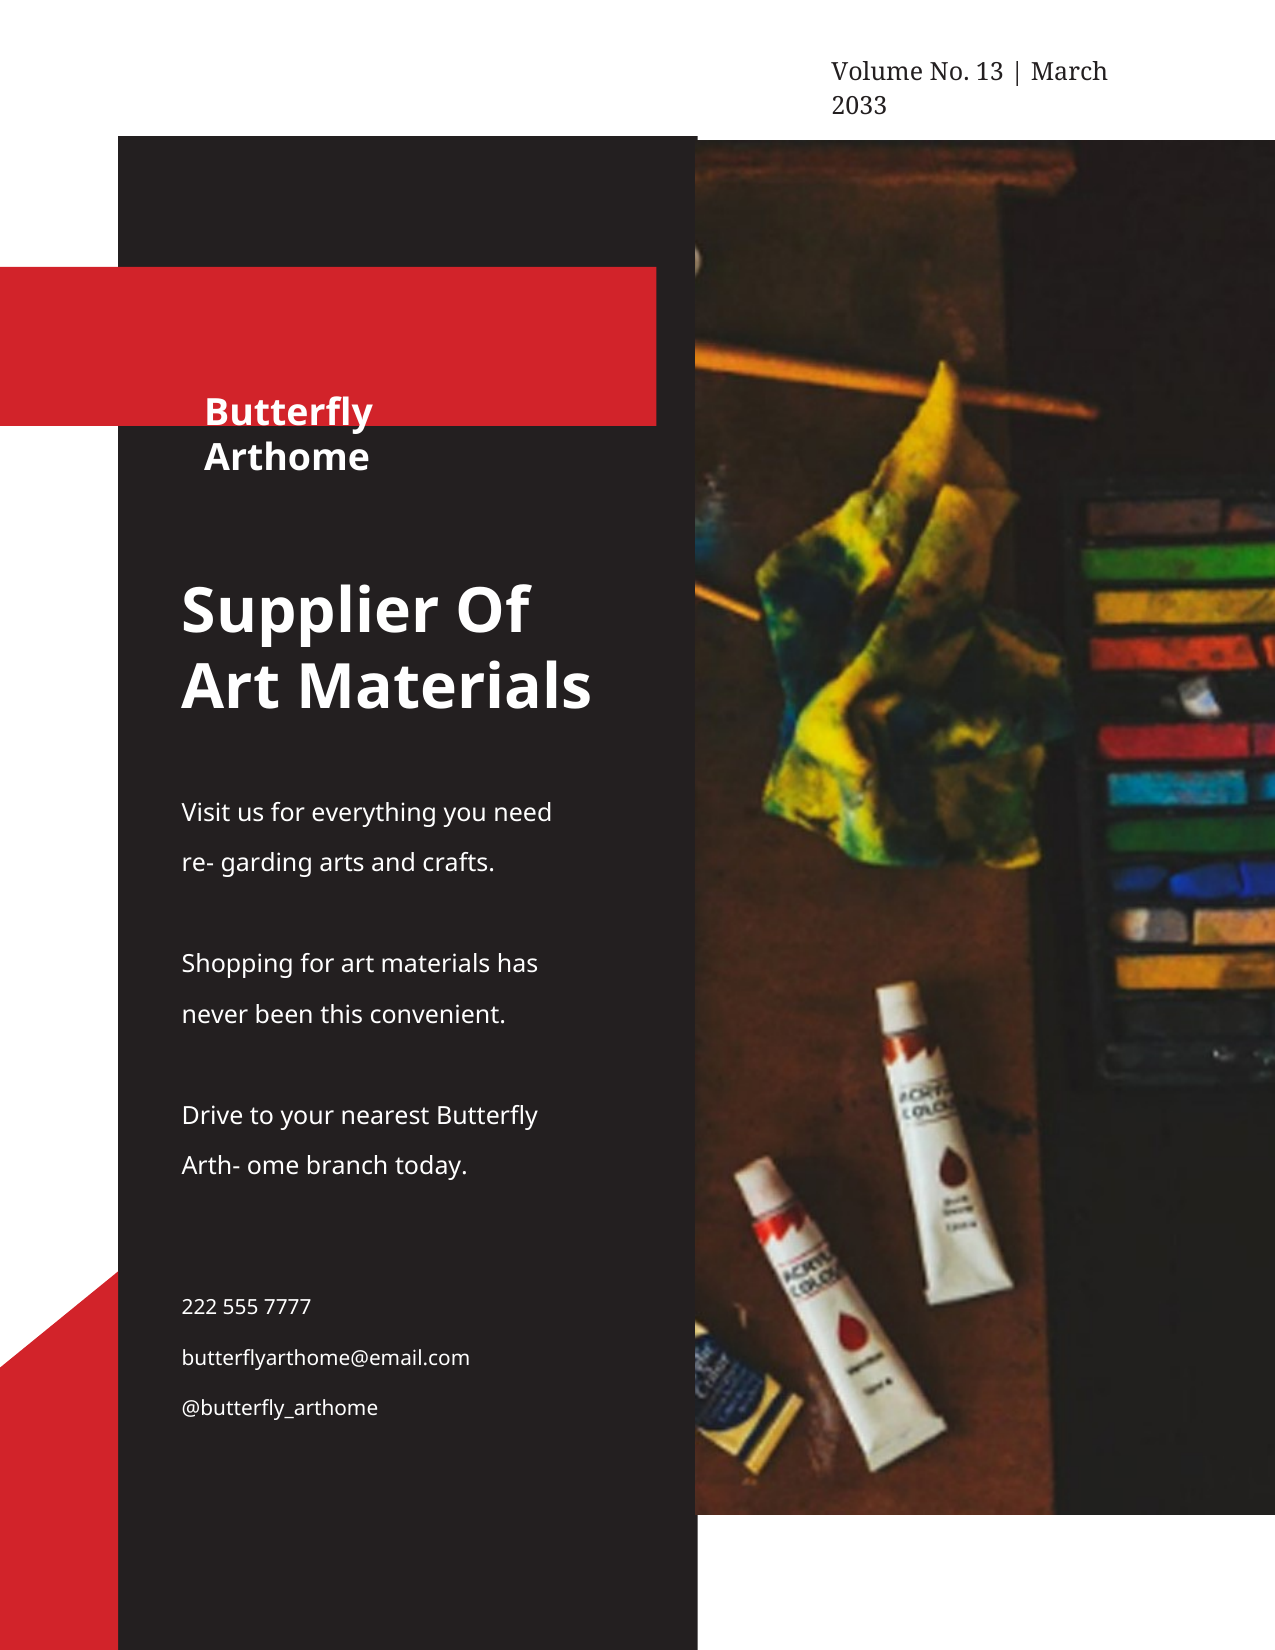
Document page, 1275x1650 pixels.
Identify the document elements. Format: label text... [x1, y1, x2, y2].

text 222 555 7777 [181, 1292, 1171, 1320]
text Drive to your nearest Butterfly Arth- ome branch today. [181, 1098, 602, 1182]
text Shopping for art materials has never been this convenient. [181, 946, 609, 1031]
text Butterfly Arthome [204, 389, 537, 479]
text Visit us for everything you need re- garding arts and crafts. [181, 794, 589, 879]
text butterflyarthome@email.com [181, 1343, 1171, 1371]
picture [695, 140, 1275, 1515]
text Volume No. 13 | March 2033 [831, 54, 1171, 122]
subtitle Supplier Of Art Materials [181, 572, 594, 724]
text @butterfly_arthome [181, 1393, 1171, 1422]
